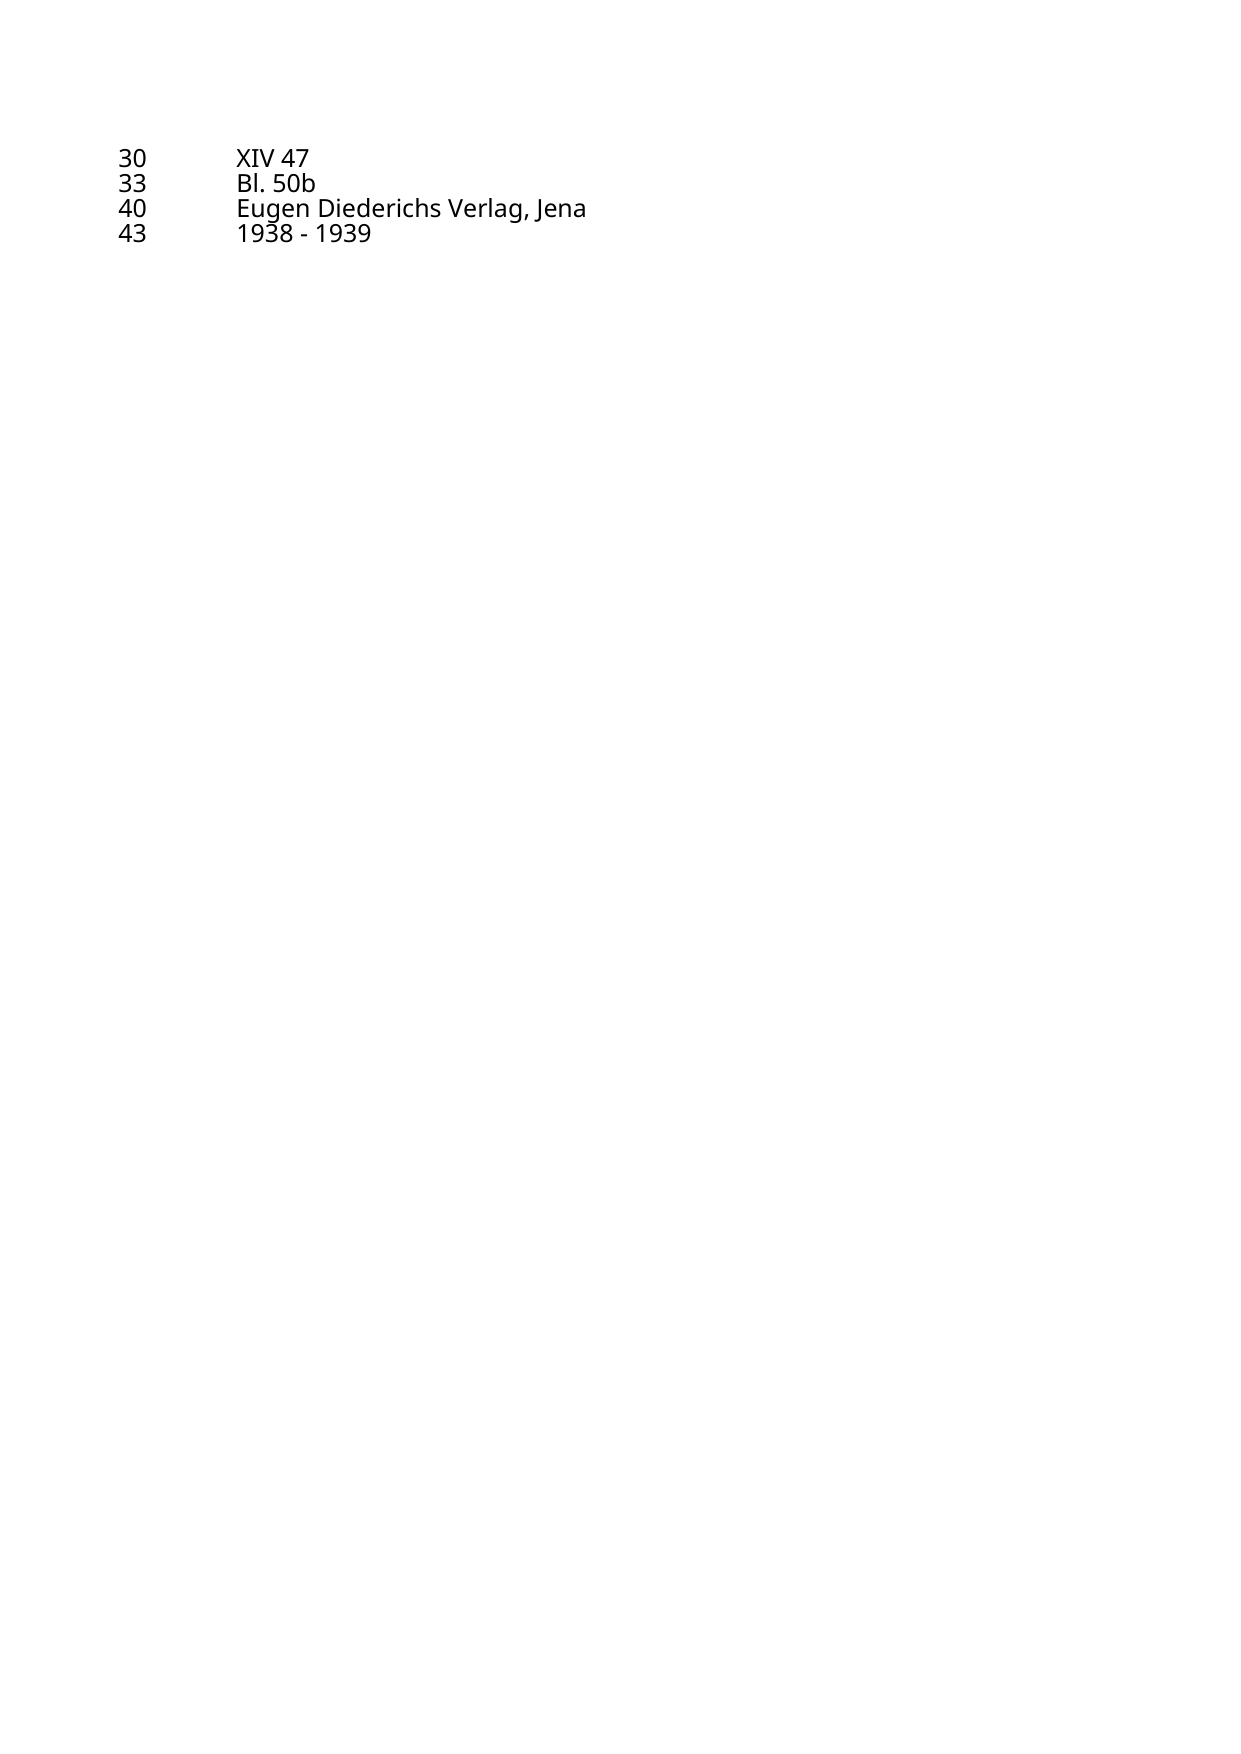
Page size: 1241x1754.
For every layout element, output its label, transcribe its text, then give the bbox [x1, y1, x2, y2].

text 43 1938 - 1939 [118, 223, 1122, 248]
text 40 k[1{p[2{Eugen} 1{Diederichs}]p Verlag}, 2{o[Jena]o}]k [118, 198, 1122, 223]
text 33 Bl. 50b [118, 173, 1122, 198]
text 30 XIV 47 [118, 148, 1122, 173]
